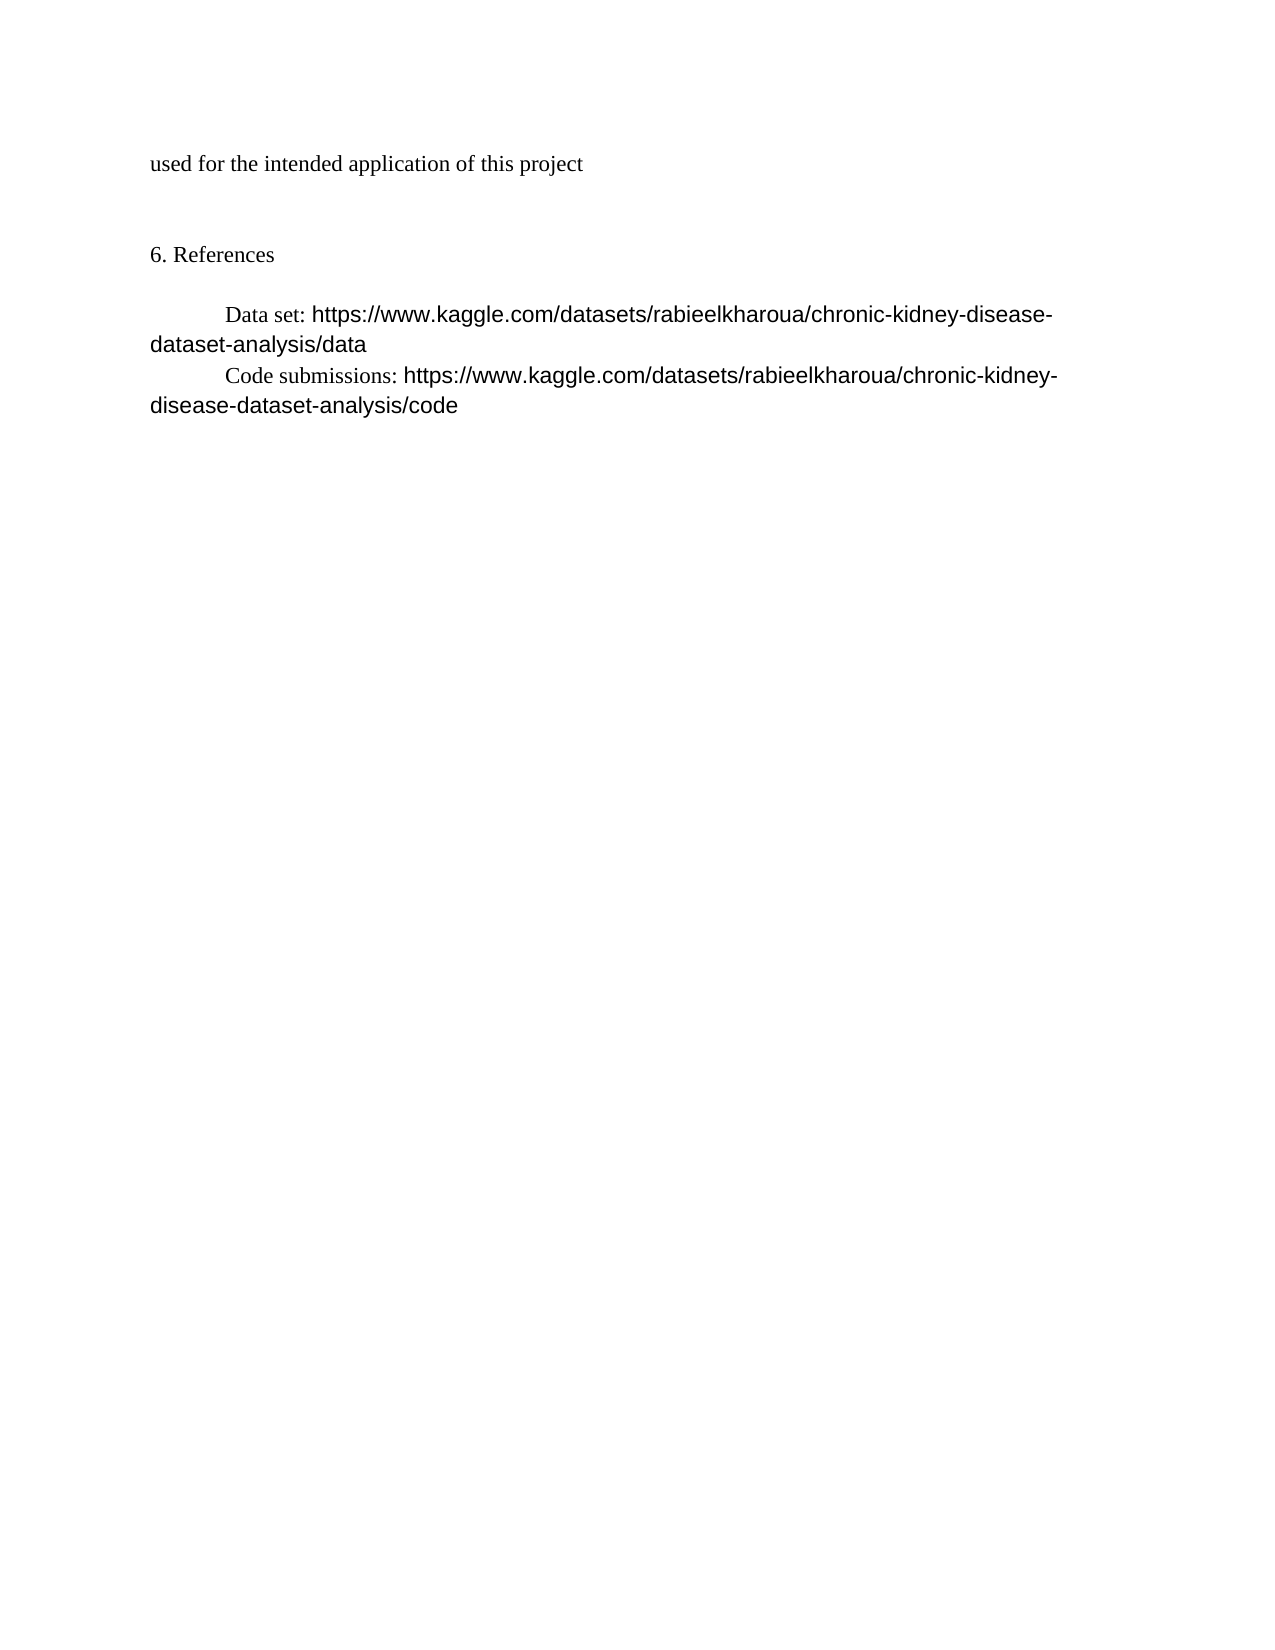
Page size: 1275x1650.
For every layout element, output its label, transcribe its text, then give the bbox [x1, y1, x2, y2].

text The data set has been split 70:30 into a train set and a test set. The biggest flaw to my approach was not oversampling data of patients without kidney disease or using any of the data balancing tecniques. We can see that the recall for healthy patients is quite low which is a consequence of imbalanced data. The achieved AUC is 0.814 which is not bad but considering that the data is imbalanced, this metric is also probably biased. My final thoughts for further improvement given more time would be to use data balancing techniques, I’m sure they would drastically improve the precision of the model, especially on real world data which would not contain 90% patients with Chronic kidney disease. With more preprocessing and a more balanced dataset, this tecnique could be used for the intended application of this project [150, 150, 1125, 207]
text 6. References [150, 241, 1125, 267]
text Data set: https://www.kaggle.com/datasets/rabieelkharoua/chronic-kidney-disease-dataset-analysis/data [150, 301, 1125, 358]
text Code submissions: https://www.kaggle.com/datasets/rabieelkharoua/chronic-kidney-disease-dataset-analysis/code [150, 362, 1125, 418]
